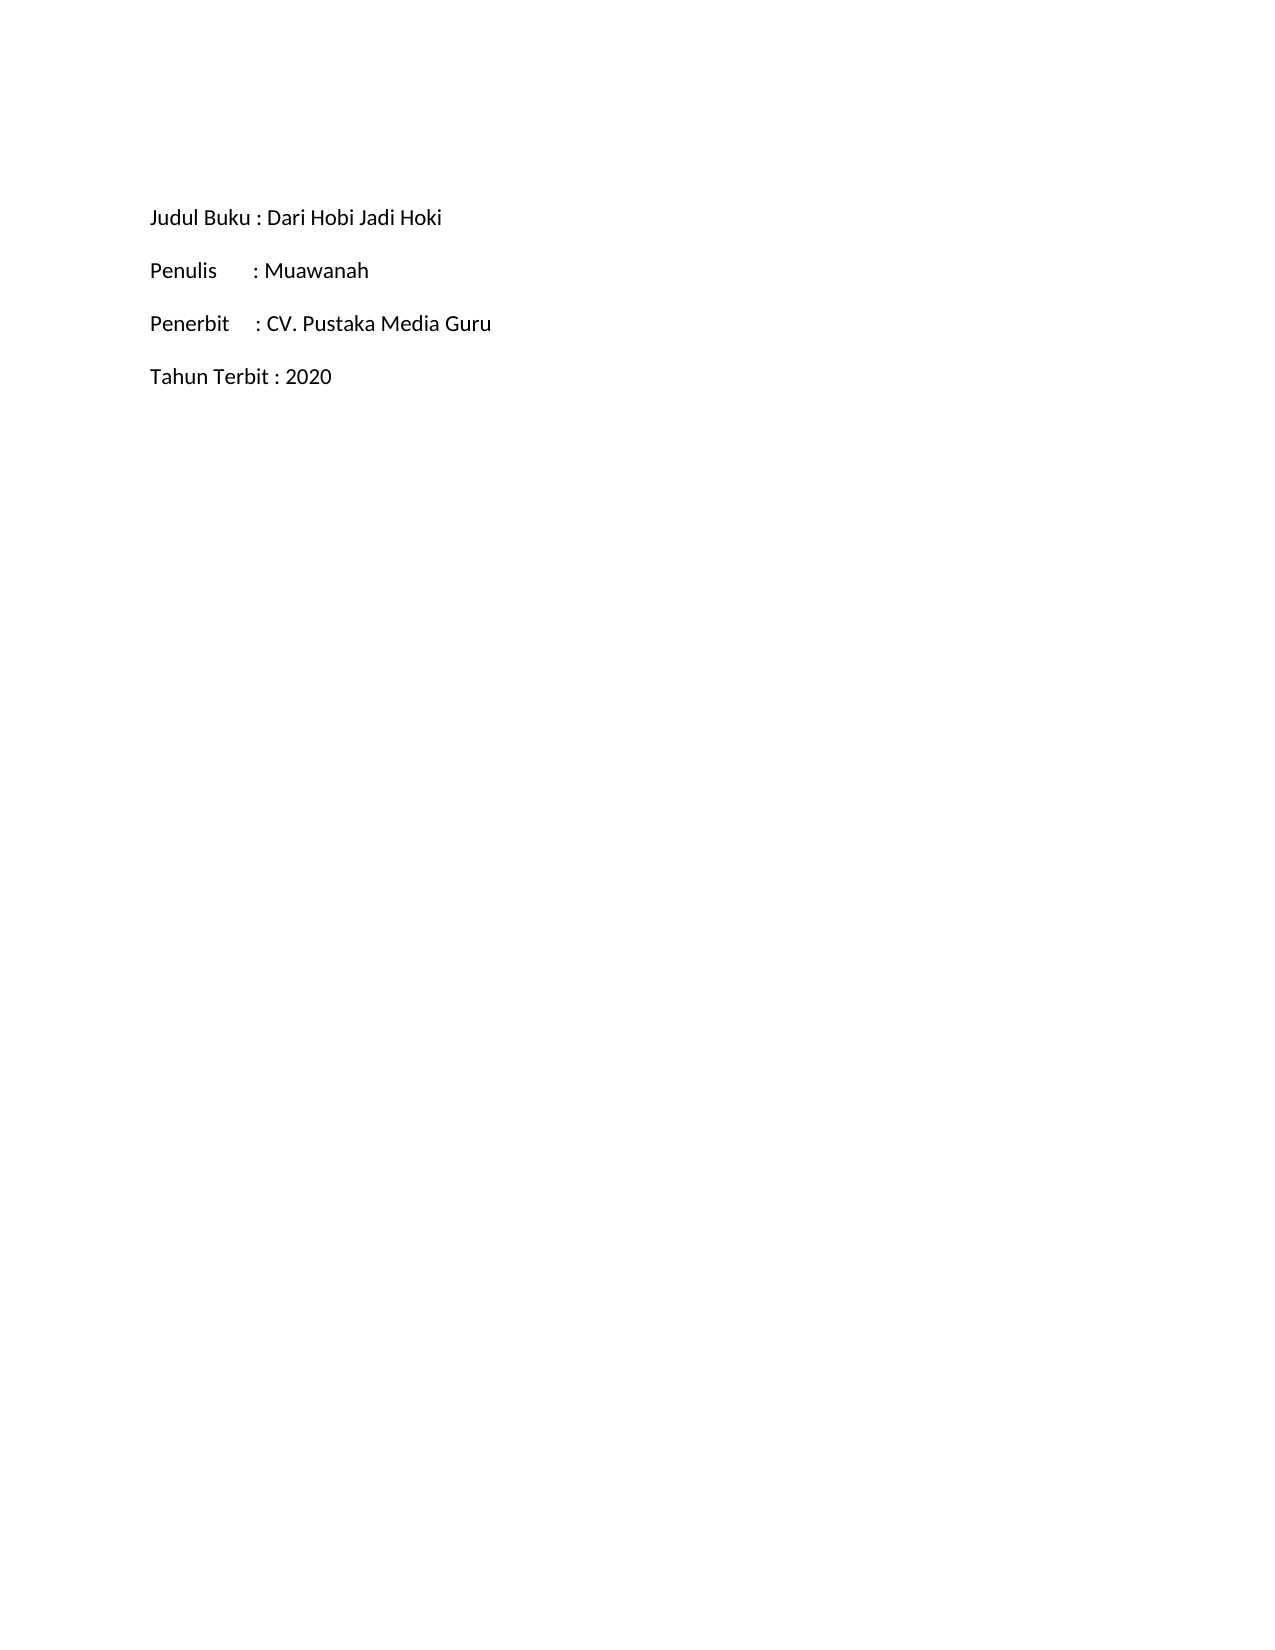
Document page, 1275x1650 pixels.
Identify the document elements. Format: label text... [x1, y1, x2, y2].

text Judul Buku : Dari Hobi Jadi Hoki [150, 203, 1125, 231]
text Tahun Terbit : 2020 [150, 362, 1125, 390]
text Penulis : Muawanah [150, 256, 1125, 284]
text Penerbit : CV. Pustaka Media Guru [150, 309, 1125, 337]
